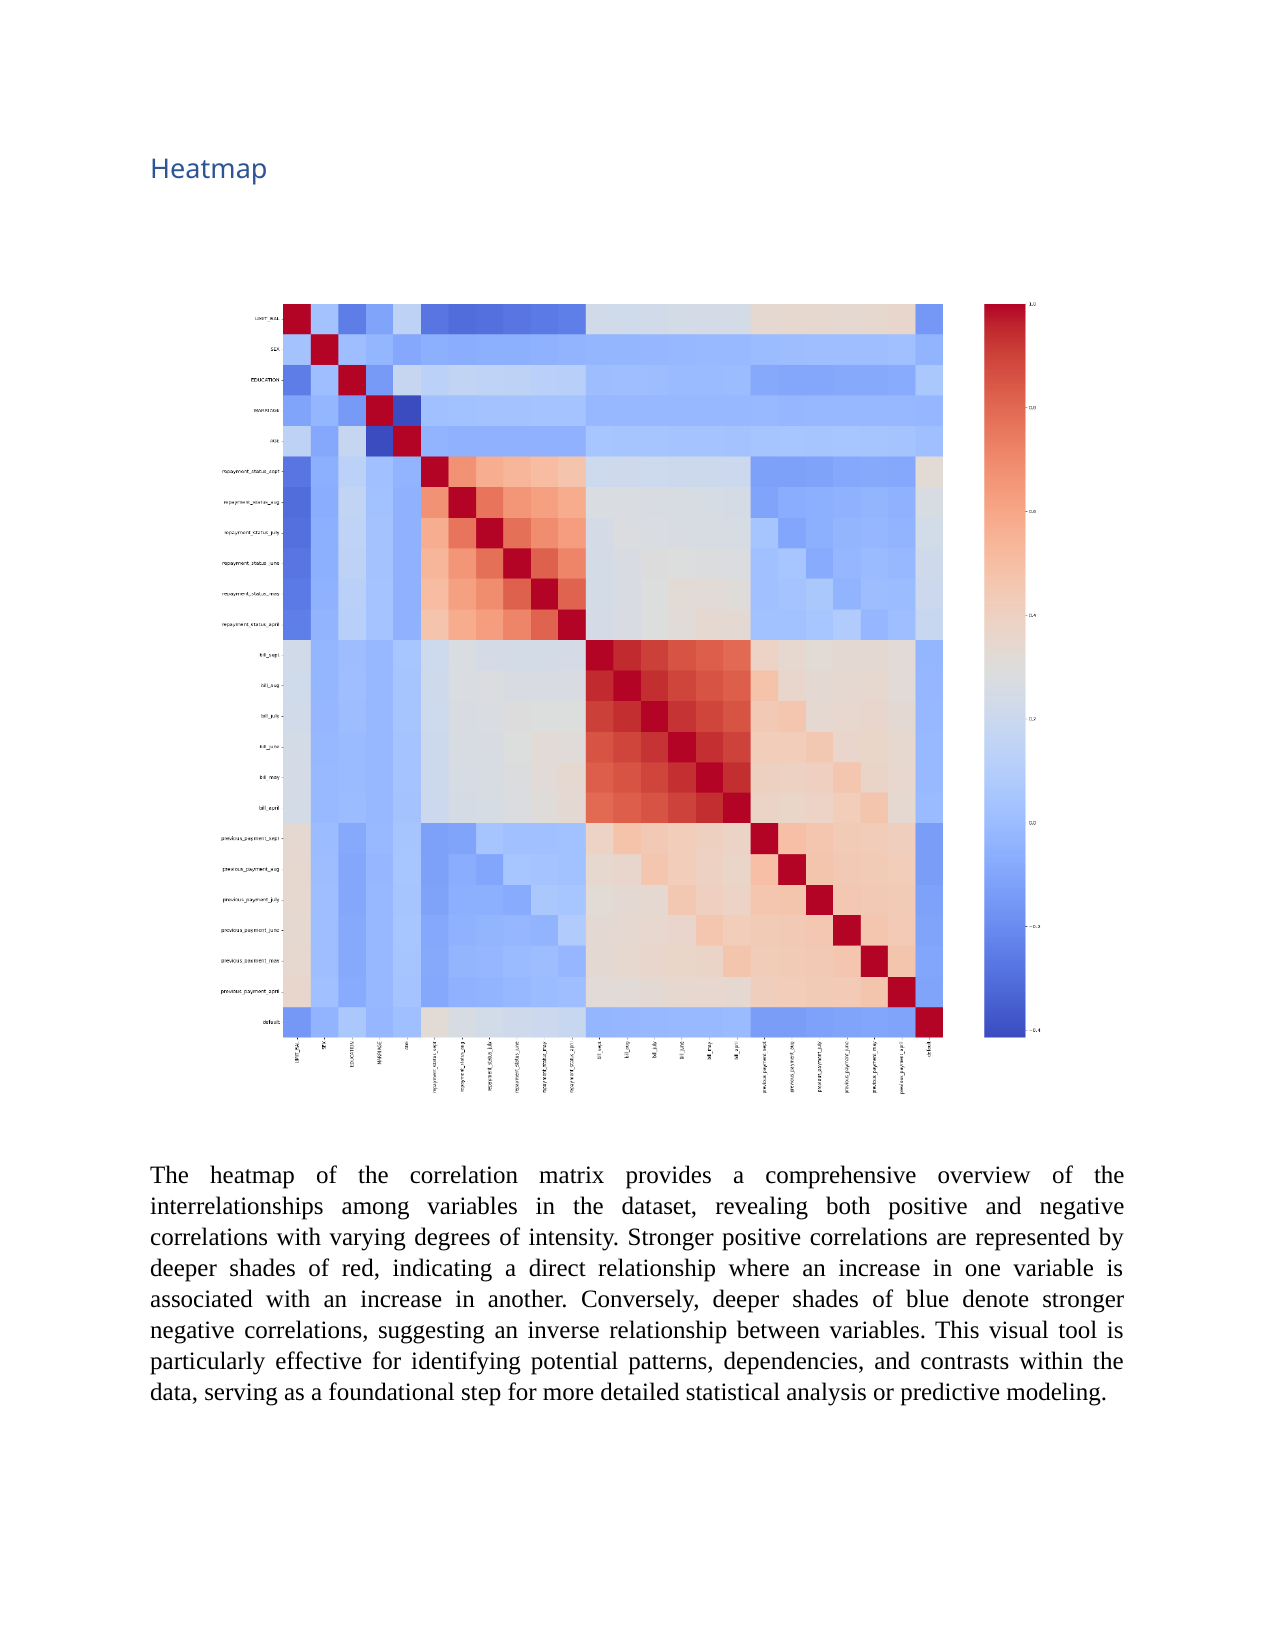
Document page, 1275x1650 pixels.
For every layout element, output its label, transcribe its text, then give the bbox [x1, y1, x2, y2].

subtitle Heatmap [150, 150, 1125, 187]
text The heatmap of the correlation matrix provides a comprehensive overview of the interrelationships among variables in the dataset, revealing both positive and negative correlations with varying degrees of intensity. Stronger positive correlations are represented by deeper shades of red, indicating a direct relationship where an increase in one variable is associated with an increase in another. Conversely, deeper shades of blue denote stronger negative correlations, suggesting an inverse relationship between variables. This visual tool is particularly effective for identifying potential patterns, dependencies, and contrasts within the data, serving as a foundational step for more detailed statistical analysis or predictive modeling. [150, 1160, 1125, 1406]
picture [150, 189, 1214, 1142]
